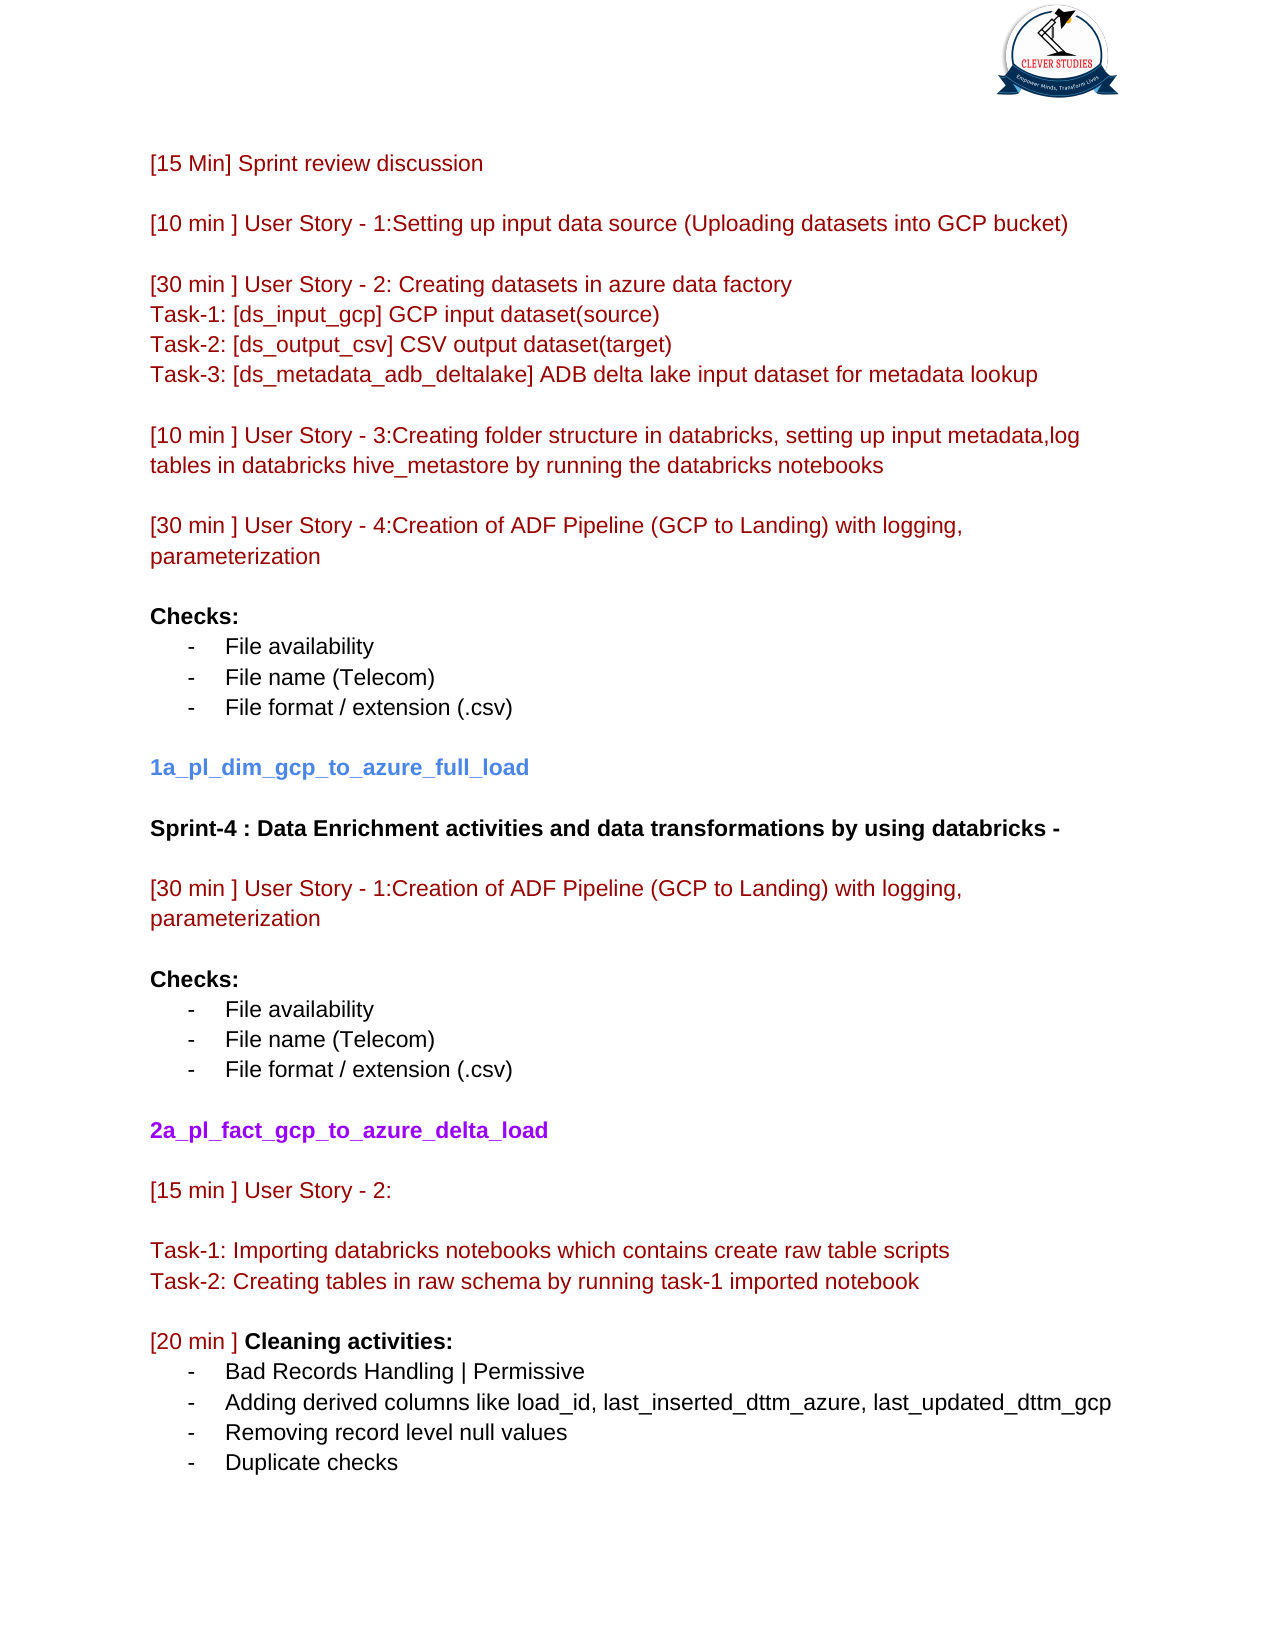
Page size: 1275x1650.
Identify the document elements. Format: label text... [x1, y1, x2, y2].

list File name (Telecom) [187, 1026, 1125, 1052]
list File availability [187, 996, 1125, 1022]
text 1a_pl_dim_gcp_to_azure_full_load [150, 754, 1125, 781]
list File availability [187, 633, 1125, 660]
text 2a_pl_fact_gcp_to_azure_delta_load [150, 1117, 1125, 1143]
picture [989, 0, 1125, 104]
text Checks: [150, 966, 1125, 992]
text Task-1: [ds_input_gcp] GCP input dataset(source) [150, 301, 1125, 327]
text Task-1: Importing databricks notebooks which contains create raw table scripts [150, 1237, 1125, 1264]
text [10 min ] User Story - 1:Setting up input data source (Uploading datasets into GCP bucket) [150, 210, 1125, 237]
list Adding derived columns like load_id, last_inserted_dttm_azure, last_updated_dttm_gcp [187, 1388, 1125, 1415]
text Task-3: [ds_metadata_adb_deltalake] ADB delta lake input dataset for metadata lookup [150, 361, 1125, 388]
text [30 min ] User Story - 4:Creation of ADF Pipeline (GCP to Landing) with logging, parameterization [150, 512, 1125, 569]
text [30 min ] User Story - 1:Creation of ADF Pipeline (GCP to Landing) with logging, parameterization [150, 875, 1125, 932]
text Task-2: Creating tables in raw schema by running task-1 imported notebook [150, 1268, 1125, 1294]
text Task-2: [ds_output_csv] CSV output dataset(target) [150, 331, 1125, 358]
text [10 min ] User Story - 3:Creating folder structure in databricks, setting up input metadata,log tables in databricks hive_metastore by running the databricks notebooks [150, 422, 1125, 478]
text [15 Min] Sprint review discussion [150, 150, 1125, 176]
list Duplicate checks [187, 1449, 1125, 1475]
list Bad Records Handling | Permissive [187, 1358, 1125, 1385]
text Sprint-4 : Data Enrichment activities and data transformations by using databricks - [150, 814, 1125, 841]
text Checks: [150, 603, 1125, 629]
list Removing record level null values [187, 1419, 1125, 1445]
list File name (Telecom) [187, 663, 1125, 690]
text [30 min ] User Story - 2: Creating datasets in azure data factory [150, 271, 1125, 297]
text [15 min ] User Story - 2: [150, 1177, 1125, 1203]
text [20 min ] Cleaning activities: [150, 1328, 1125, 1354]
list File format / extension (.csv) [187, 1056, 1125, 1083]
list File format / extension (.csv) [187, 694, 1125, 720]
